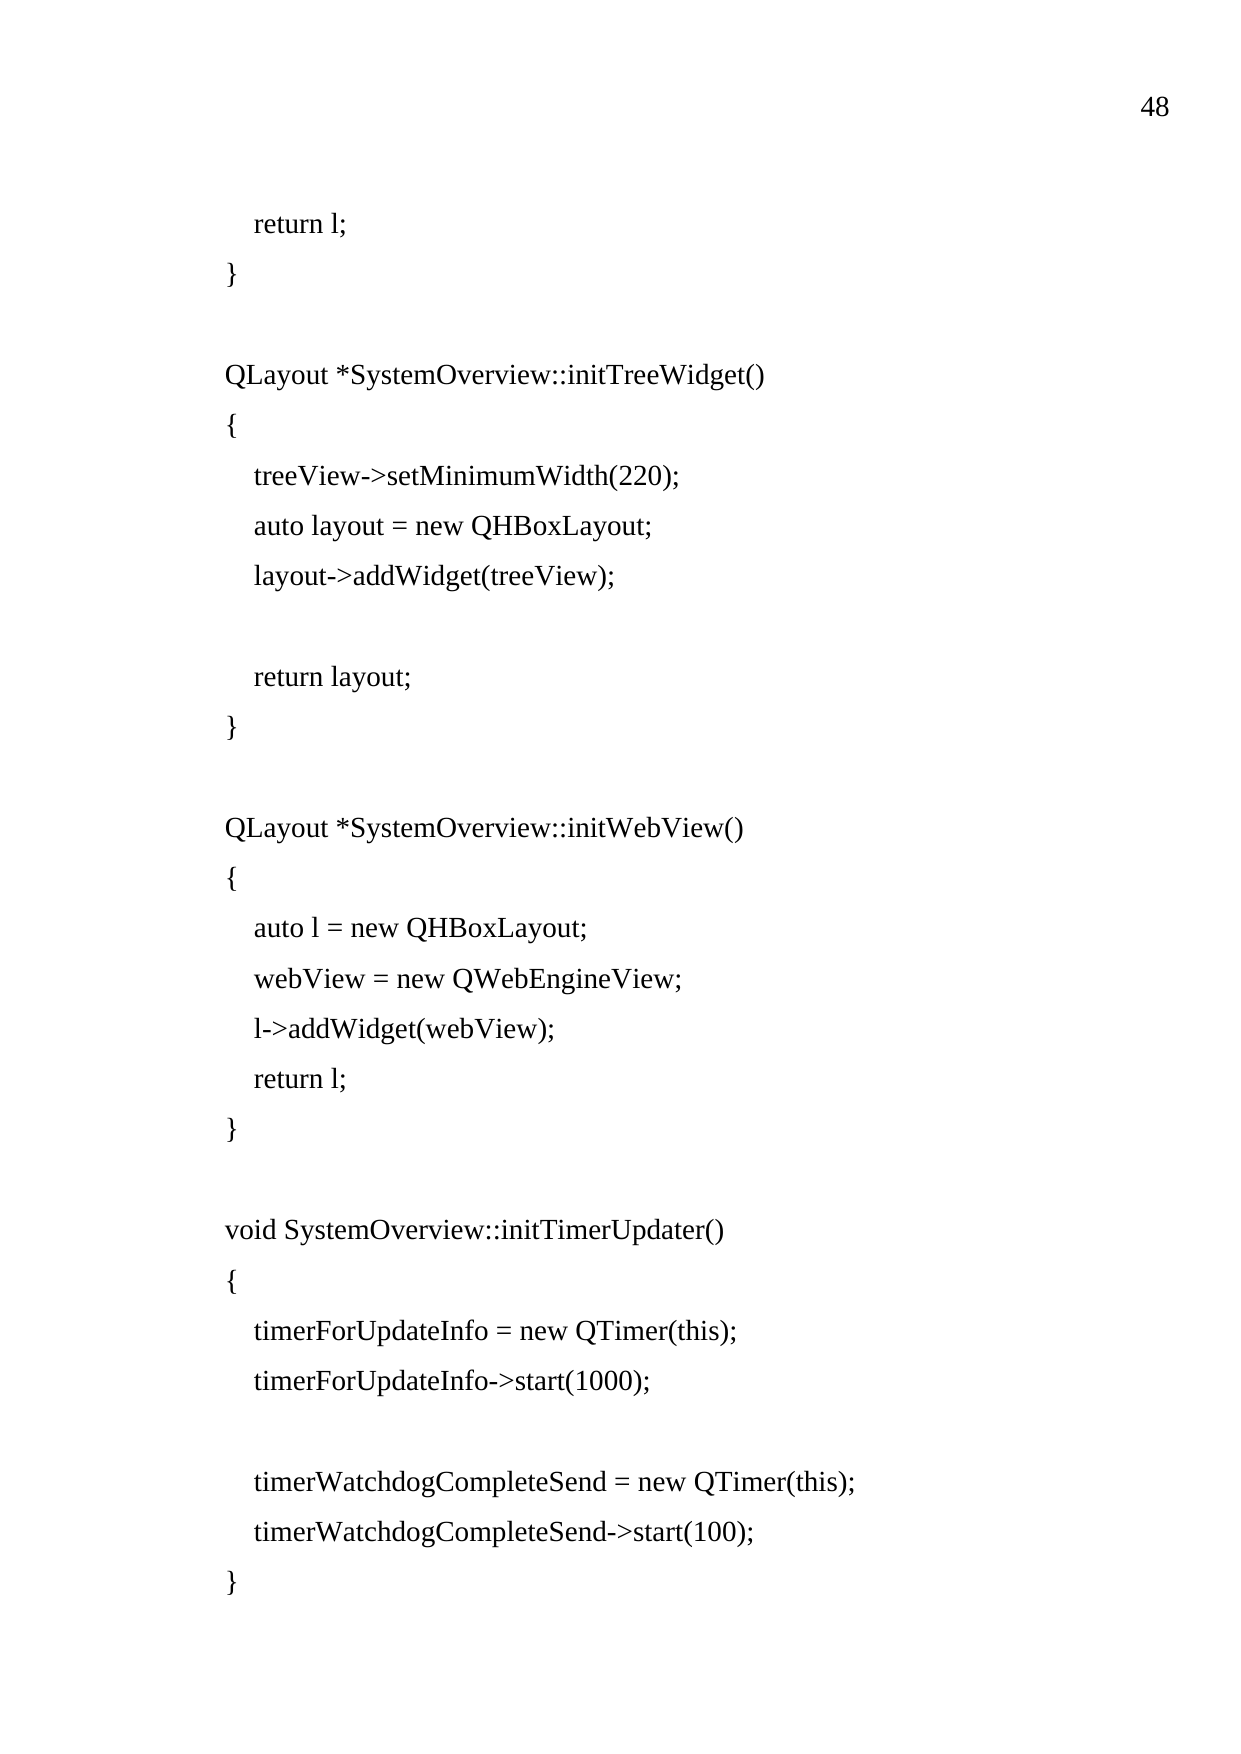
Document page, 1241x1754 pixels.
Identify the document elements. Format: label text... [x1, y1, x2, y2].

text QLayout *SystemOverview::initTreeWidget() [136, 357, 1184, 391]
text { [136, 1263, 1184, 1296]
text timerWatchdogCompleteSend = new QTimer(this); [136, 1464, 1184, 1497]
text return layout; [136, 659, 1184, 692]
text timerForUpdateInfo = new QTimer(this); [136, 1313, 1184, 1346]
text QLayout *SystemOverview::initWebView() [136, 810, 1184, 843]
text treeView->setMinimumWidth(220); [136, 458, 1184, 491]
text { [136, 860, 1184, 894]
text webView = new QWebEngineView; [136, 961, 1184, 994]
text } [136, 1112, 1184, 1145]
text return l; [136, 1061, 1184, 1095]
text void SystemOverview::initTimerUpdater() [136, 1212, 1184, 1246]
text auto layout = new QHBoxLayout; [136, 508, 1184, 541]
text } [136, 1564, 1184, 1598]
text } [136, 709, 1184, 743]
text { [136, 407, 1184, 441]
text timerForUpdateInfo->start(1000); [136, 1363, 1184, 1397]
text return l; [136, 206, 1184, 239]
text l->addWidget(webView); [136, 1011, 1184, 1044]
text auto l = new QHBoxLayout; [136, 910, 1184, 944]
text } [136, 256, 1184, 290]
text layout->addWidget(treeView); [136, 558, 1184, 592]
text timerWatchdogCompleteSend->start(100); [136, 1514, 1184, 1548]
